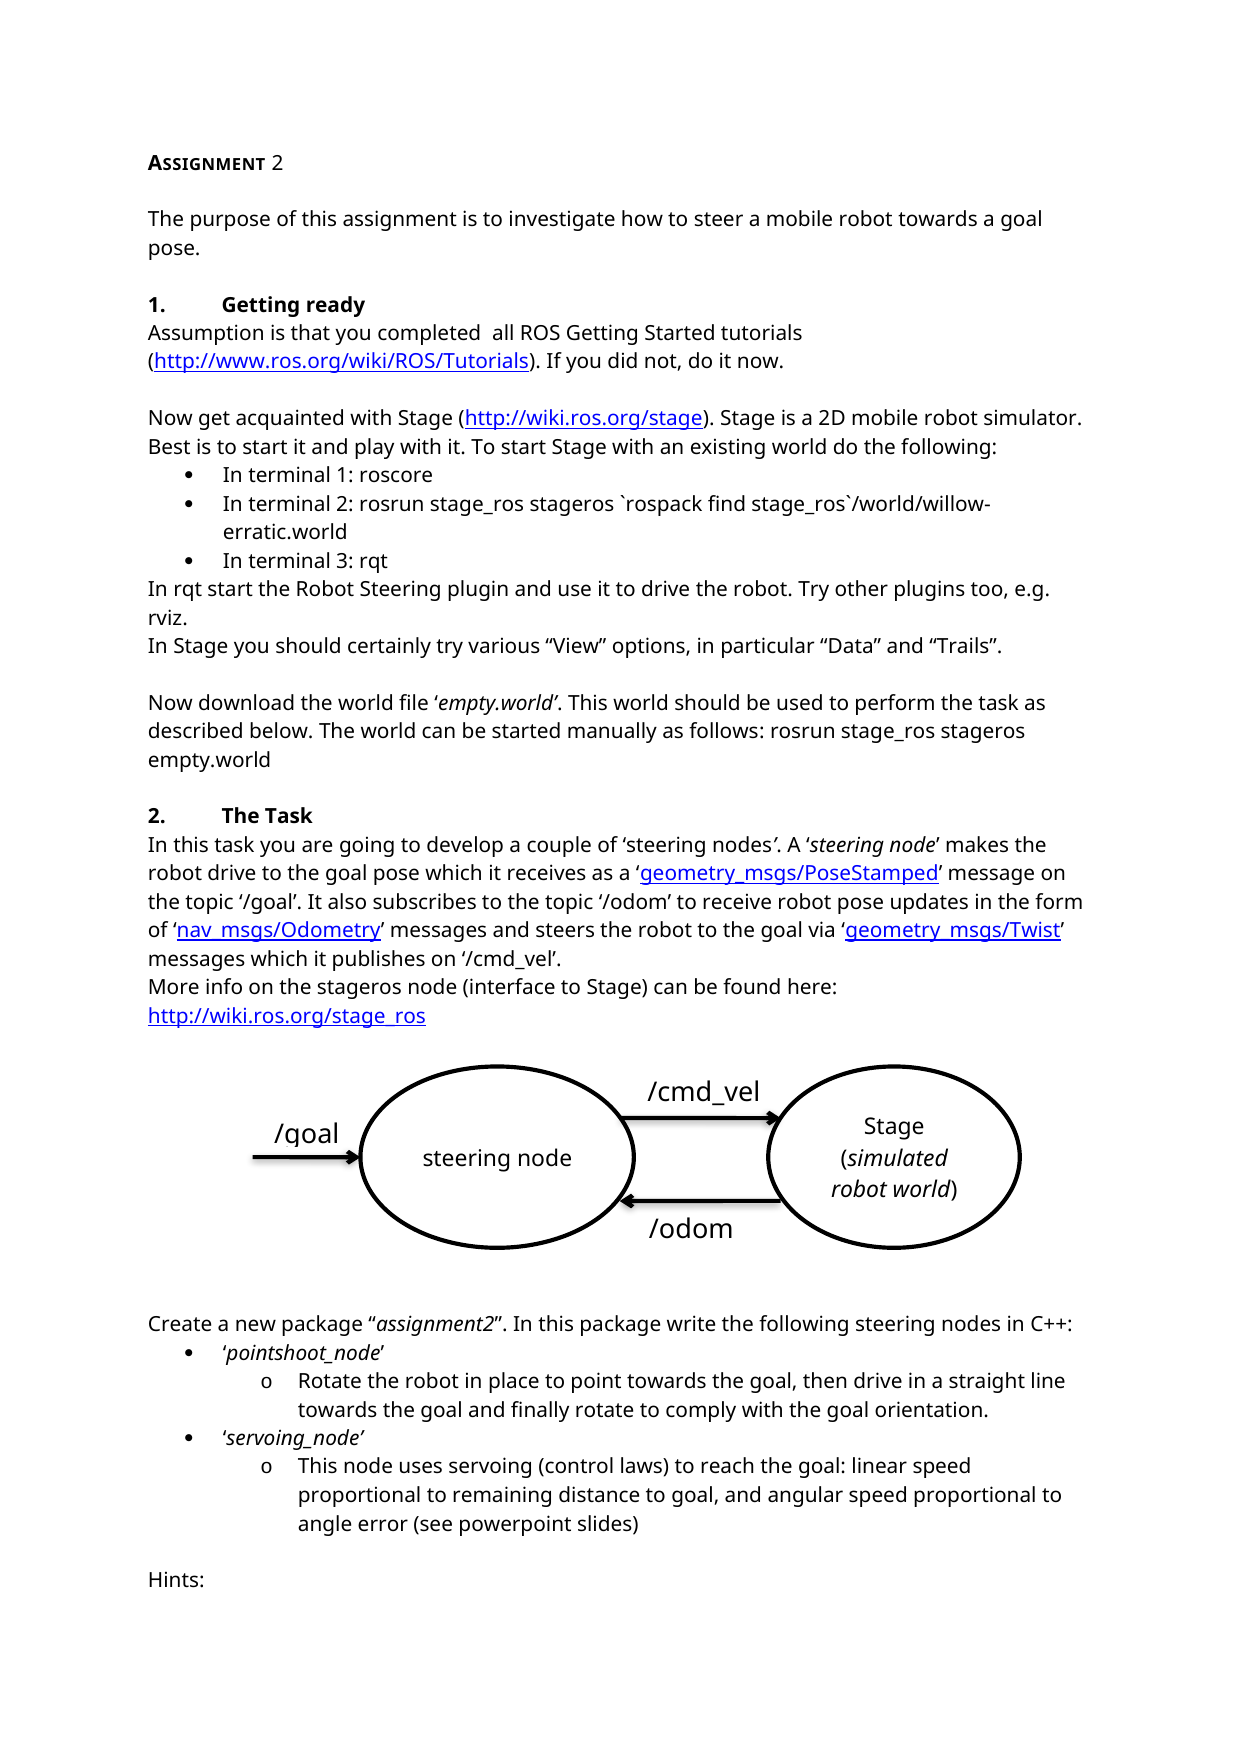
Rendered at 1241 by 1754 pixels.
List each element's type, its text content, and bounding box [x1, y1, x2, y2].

list ‘servoing_node’ [185, 1423, 1093, 1452]
text Assumption is that you completed all ROS Getting Started tutorials (http://www.ros.org/wiki/ROS/Tutorials). If you did not, do it now. [148, 318, 1093, 375]
text Create a new package “assignment2”. In this package write the following steering nodes in C++: [148, 1309, 1093, 1338]
text In this task you are going to develop a couple of ‘steering nodes’. A ‘steering node’ makes the robot drive to the goal pose which it receives as a ‘geometry_msgs/PoseStamped’ message on the topic ‘/goal’. It also subscribes to the topic ‘/odom’ to receive robot pose updates in the form of ‘nav_msgs/Odometry’ messages and steers the robot to the goal via ‘geometry_msgs/Twist’ messages which it publishes on ‘/cmd_vel’. [148, 830, 1093, 972]
text Assignment 2 [148, 148, 1093, 176]
list In terminal 3: rqt [185, 546, 1093, 574]
list This node uses servoing (control laws) to reach the goal: linear speed proportional to remaining distance to goal, and angular speed proportional to angle error (see powerpoint slides) [260, 1452, 1093, 1537]
text Hints: [148, 1566, 1093, 1594]
text In rqt start the Robot Steering plugin and use it to drive the robot. Try other plugins too, e.g. rviz. [148, 574, 1093, 631]
subtitle Getting ready [148, 290, 1093, 318]
text The purpose of this assignment is to investigate how to steer a mobile robot towards a goal pose. [148, 204, 1093, 261]
list ‘pointshoot_node’ [185, 1338, 1093, 1366]
text Now get acquainted with Stage (http://wiki.ros.org/stage). Stage is a 2D mobile robot simulator. Best is to start it and play with it. To start Stage with an existing world do the following: [148, 403, 1093, 460]
subtitle The Task [148, 802, 1093, 830]
list In terminal 2: rosrun stage_ros stageros `rospack find stage_ros`/world/willow-erratic.world [185, 489, 1093, 546]
text More info on the stageros node (interface to Stage) can be found here: http://wiki.ros.org/stage_ros [148, 972, 1093, 1029]
text In Stage you should certainly try various “View” options, in particular “Data” and “Trails”. [148, 631, 1093, 659]
list In terminal 1: roscore [185, 460, 1093, 489]
list Rotate the robot in place to point towards the goal, then drive in a straight line towards the goal and finally rotate to comply with the goal orientation. [260, 1366, 1093, 1423]
text Now download the world file ‘empty.world’. This world should be used to perform the task as described below. The world can be started manually as follows: rosrun stage_ros stageros empty.world [148, 688, 1093, 773]
